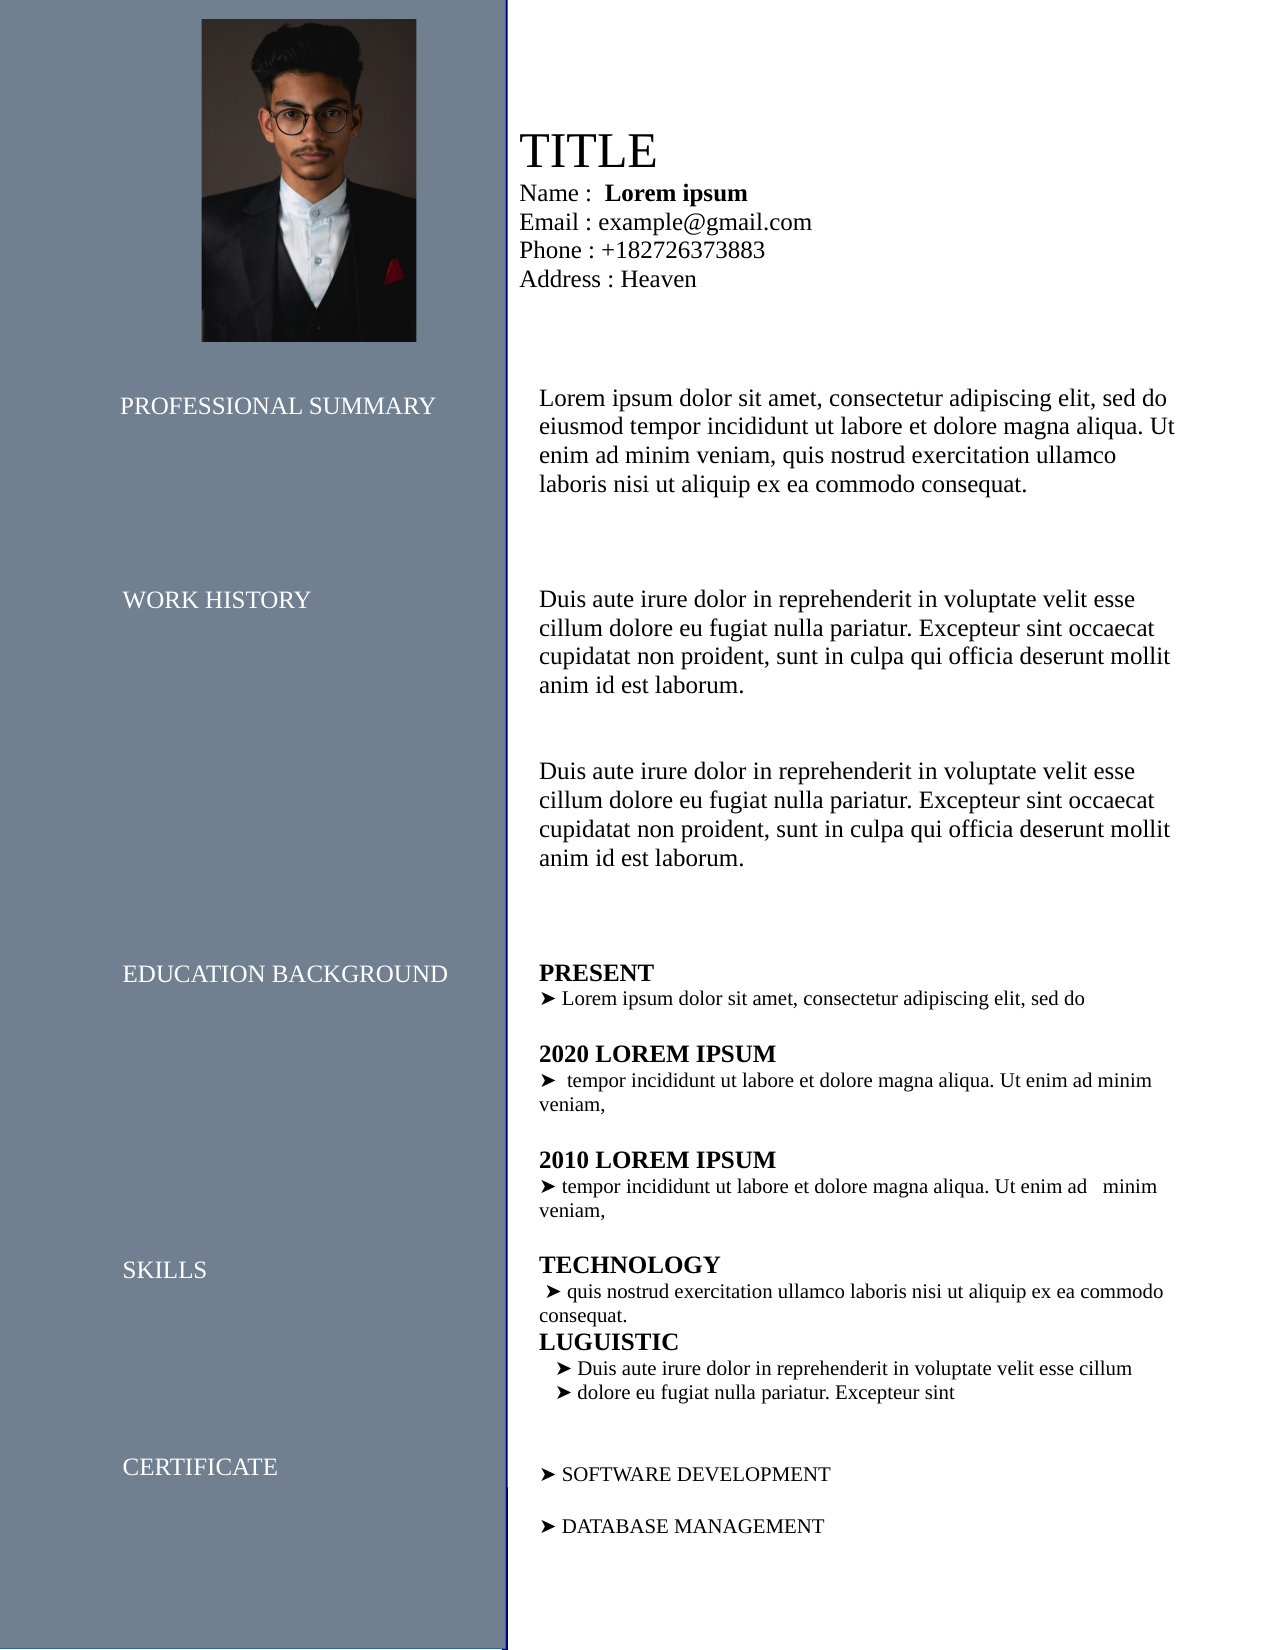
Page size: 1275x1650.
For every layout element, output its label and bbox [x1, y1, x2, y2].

picture [201, 19, 417, 342]
